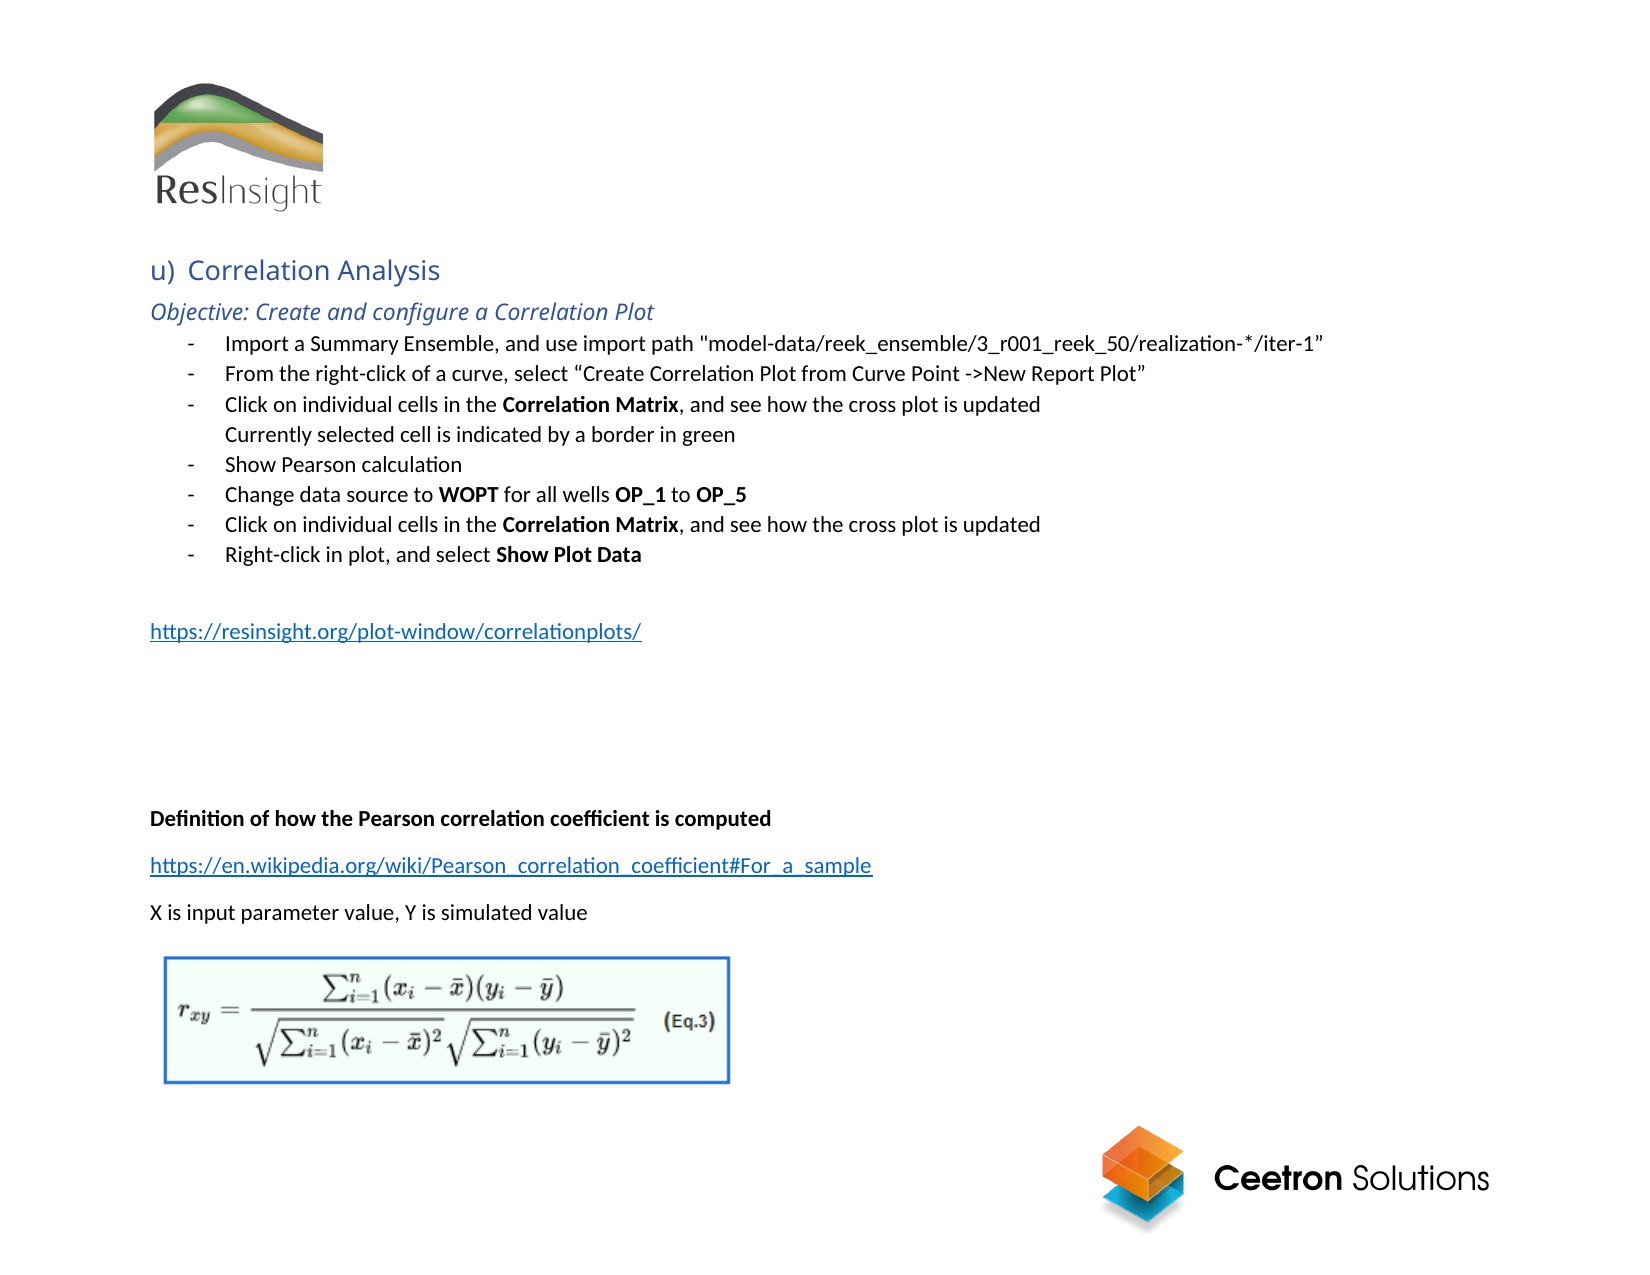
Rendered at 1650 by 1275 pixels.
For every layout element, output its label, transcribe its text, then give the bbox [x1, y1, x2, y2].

list Change data source to WOPT for all wells OP_1 to OP_5 [187, 480, 1500, 508]
list From the right-click of a curve, select “Create Correlation Plot from Curve Point ->New Report Plot” [187, 359, 1500, 388]
text https://resinsight.org/plot-window/correlationplots/ [150, 617, 1500, 645]
list Click on individual cells in the Correlation Matrix, and see how the cross plot is updated Currently selected cell is indicated by a border in green [187, 390, 1500, 448]
picture [150, 75, 325, 215]
list Show Pearson calculation [187, 450, 1500, 478]
list Import a Summary Ensemble, and use import path "model-data/reek_ensemble/3_r001_reek_50/realization-*/iter-1” [187, 329, 1500, 357]
text Definition of how the Pearson correlation coefficient is computed [150, 804, 1500, 832]
list Right-click in plot, and select Show Plot Data [187, 540, 1500, 568]
text X is input parameter value, Y is simulated value [150, 898, 1500, 926]
list Click on individual cells in the Correlation Matrix, and see how the cross plot is updated [187, 511, 1500, 539]
picture [150, 945, 757, 1097]
text https://en.wikipedia.org/wiki/Pearson_correlation_coefficient#For_a_sample [150, 851, 1500, 879]
text Objective: Create and configure a Correlation Plot [150, 296, 1500, 327]
picture [1087, 1123, 1500, 1234]
subtitle Correlation Analysis [150, 252, 1500, 288]
